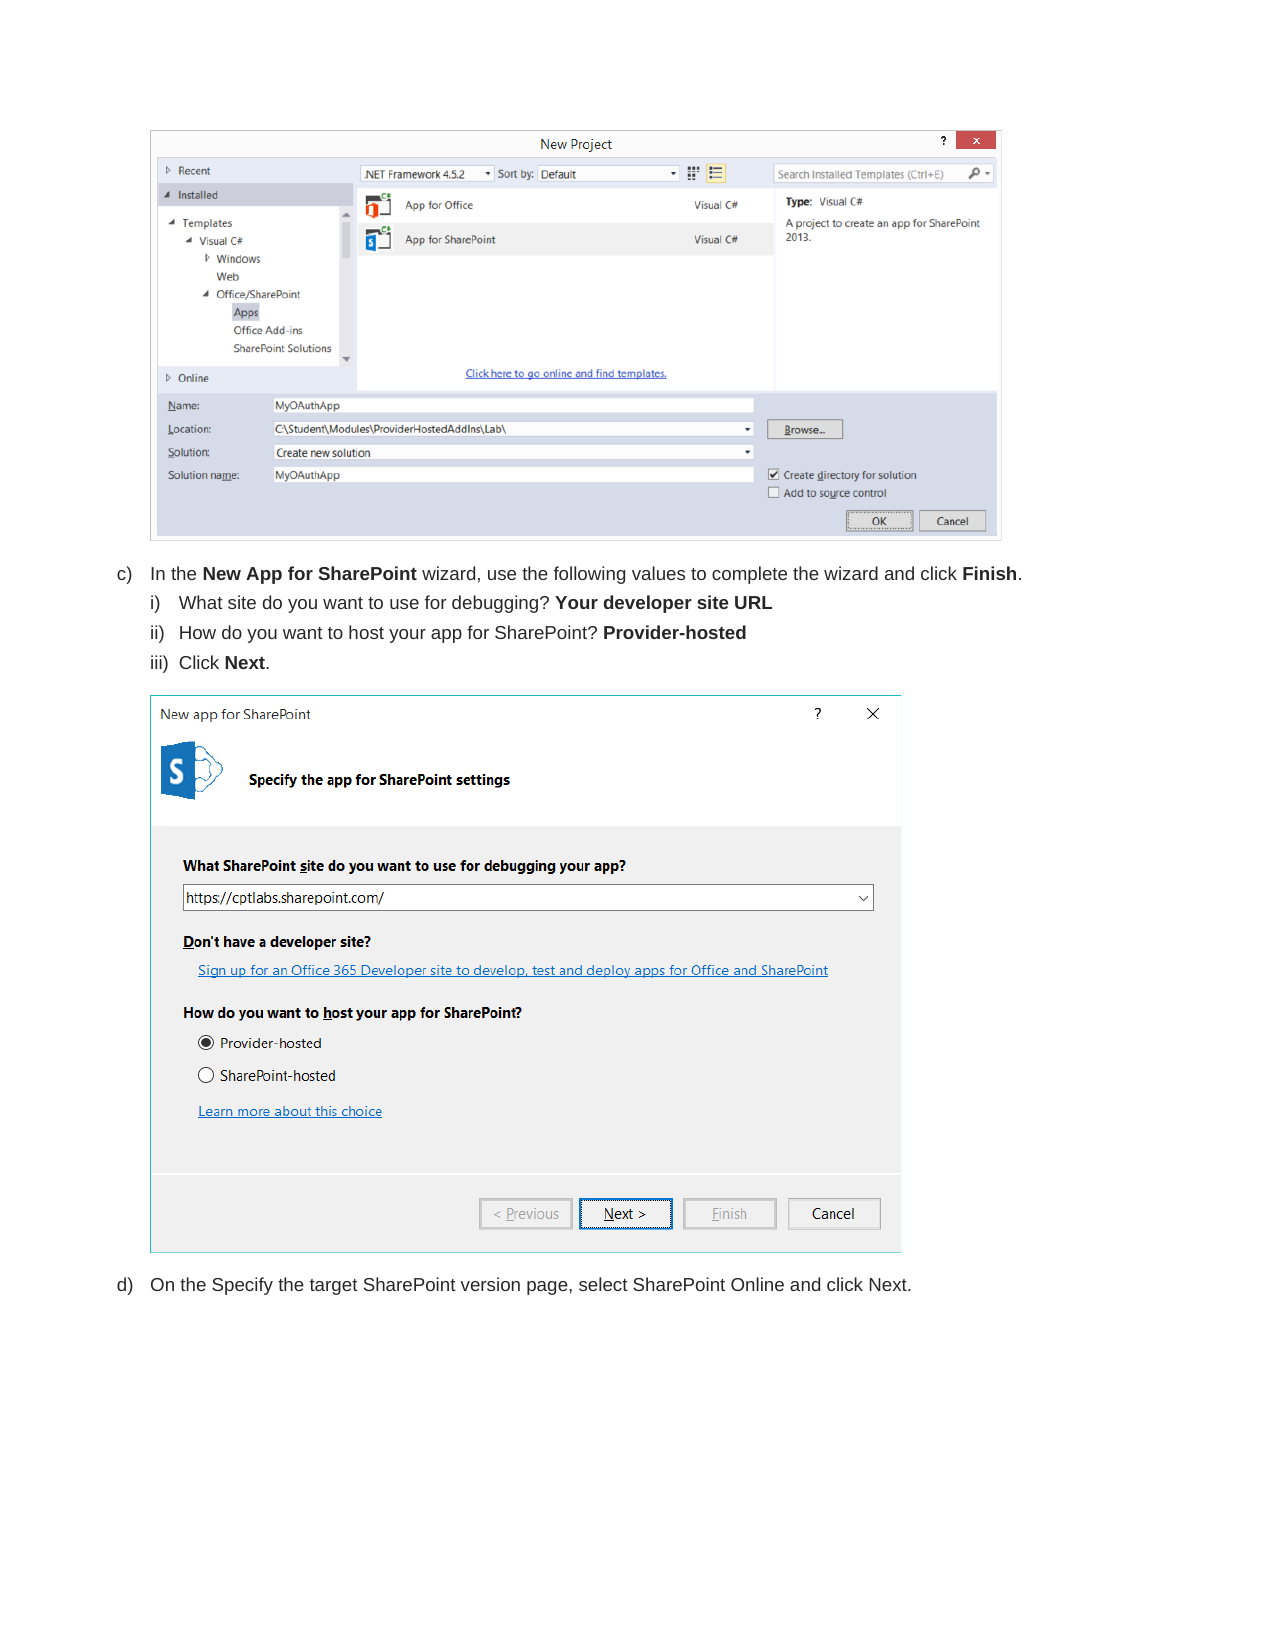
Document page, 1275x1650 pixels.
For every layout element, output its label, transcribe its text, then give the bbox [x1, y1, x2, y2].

text On the Specify the target SharePoint version page, select SharePoint Online and click Next. [117, 1274, 1200, 1296]
picture [150, 695, 902, 1253]
text What site do you want to use for debugging? Your developer site URL [150, 592, 1200, 614]
picture [150, 130, 1002, 541]
text Click Next. [150, 652, 1200, 673]
text In the New App for SharePoint wizard, use the following values to complete the wizard and click Finish. [117, 562, 1200, 584]
text How do you want to host your app for SharePoint? Provider-hosted [150, 622, 1200, 644]
